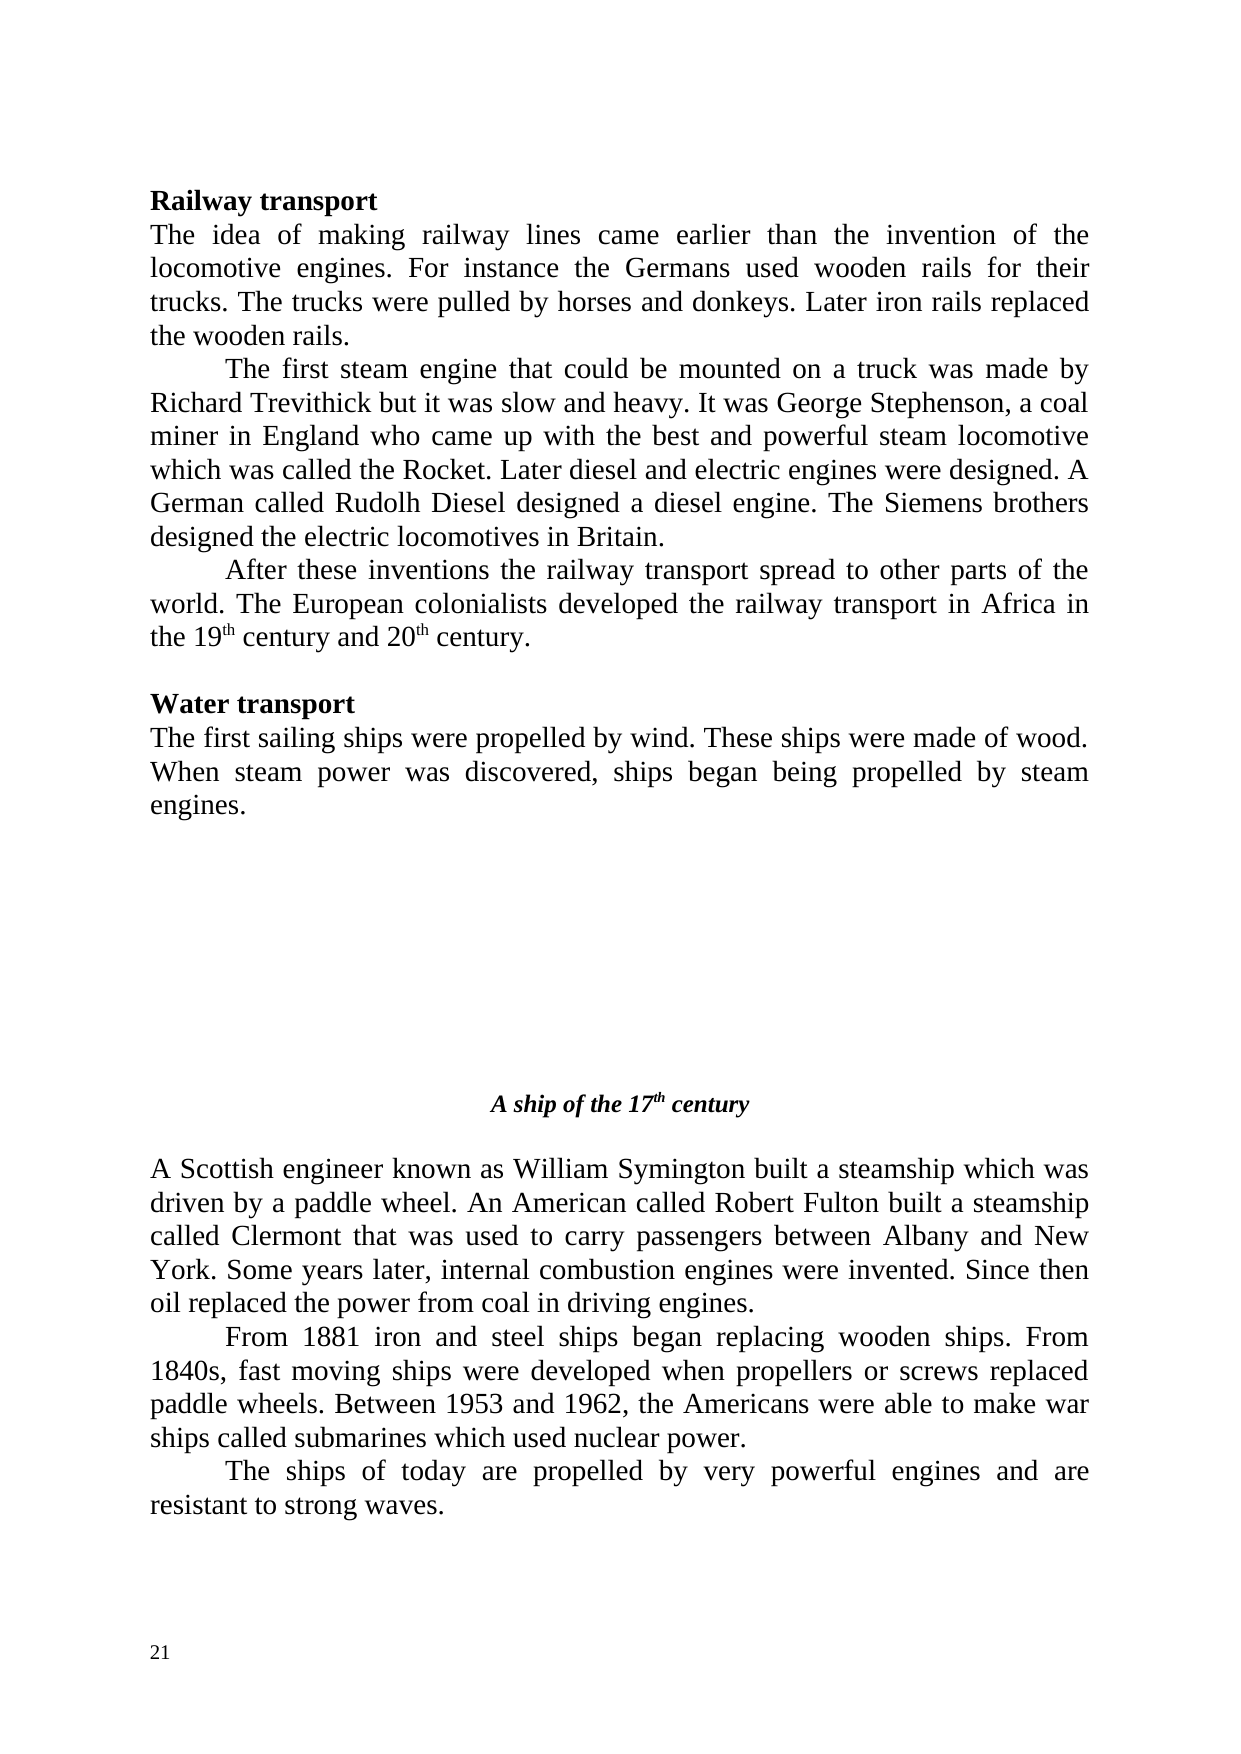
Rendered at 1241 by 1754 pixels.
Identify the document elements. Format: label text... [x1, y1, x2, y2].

text The first steam engine that could be mounted on a truck was made by Richard Trevithick but it was slow and heavy. It was George Stephenson, a coal miner in England who came up with the best and powerful steam locomotive which was called the Rocket. Later diesel and electric engines were designed. A German called Rudolh Diesel designed a diesel engine. The Siemens brothers designed the electric locomotives in Britain. [150, 351, 1090, 552]
text A Scottish engineer known as William Symington built a steamship which was driven by a paddle wheel. An American called Robert Fulton built a steamship called Clermont that was used to carry passengers between Albany and New York. Some years later, internal combustion engines were invented. Since then oil replaced the power from coal in driving engines. [150, 1151, 1090, 1319]
text The ships of today are propelled by very powerful engines and are resistant to strong waves. [150, 1453, 1090, 1520]
text A ship of the 17th century [150, 1089, 1090, 1118]
subtitle Water transport [150, 687, 1090, 720]
subtitle Railway transport [150, 183, 1090, 217]
text The first sailing ships were propelled by wind. These ships were made of wood. When steam power was discovered, ships began being propelled by steam engines. [150, 720, 1090, 821]
text The idea of making railway lines came earlier than the invention of the locomotive engines. For instance the Germans used wooden rails for their trucks. The trucks were pulled by horses and donkeys. Later iron rails replaced the wooden rails. [150, 217, 1090, 351]
text After these inventions the railway transport spread to other parts of the world. The European colonialists developed the railway transport in Africa in the 19th century and 20th century. [150, 552, 1090, 653]
text From 1881 iron and steel ships began replacing wooden ships. From 1840s, fast moving ships were developed when propellers or screws replaced paddle wheels. Between 1953 and 1962, the Americans were able to make war ships called submarines which used nuclear power. [150, 1319, 1090, 1453]
